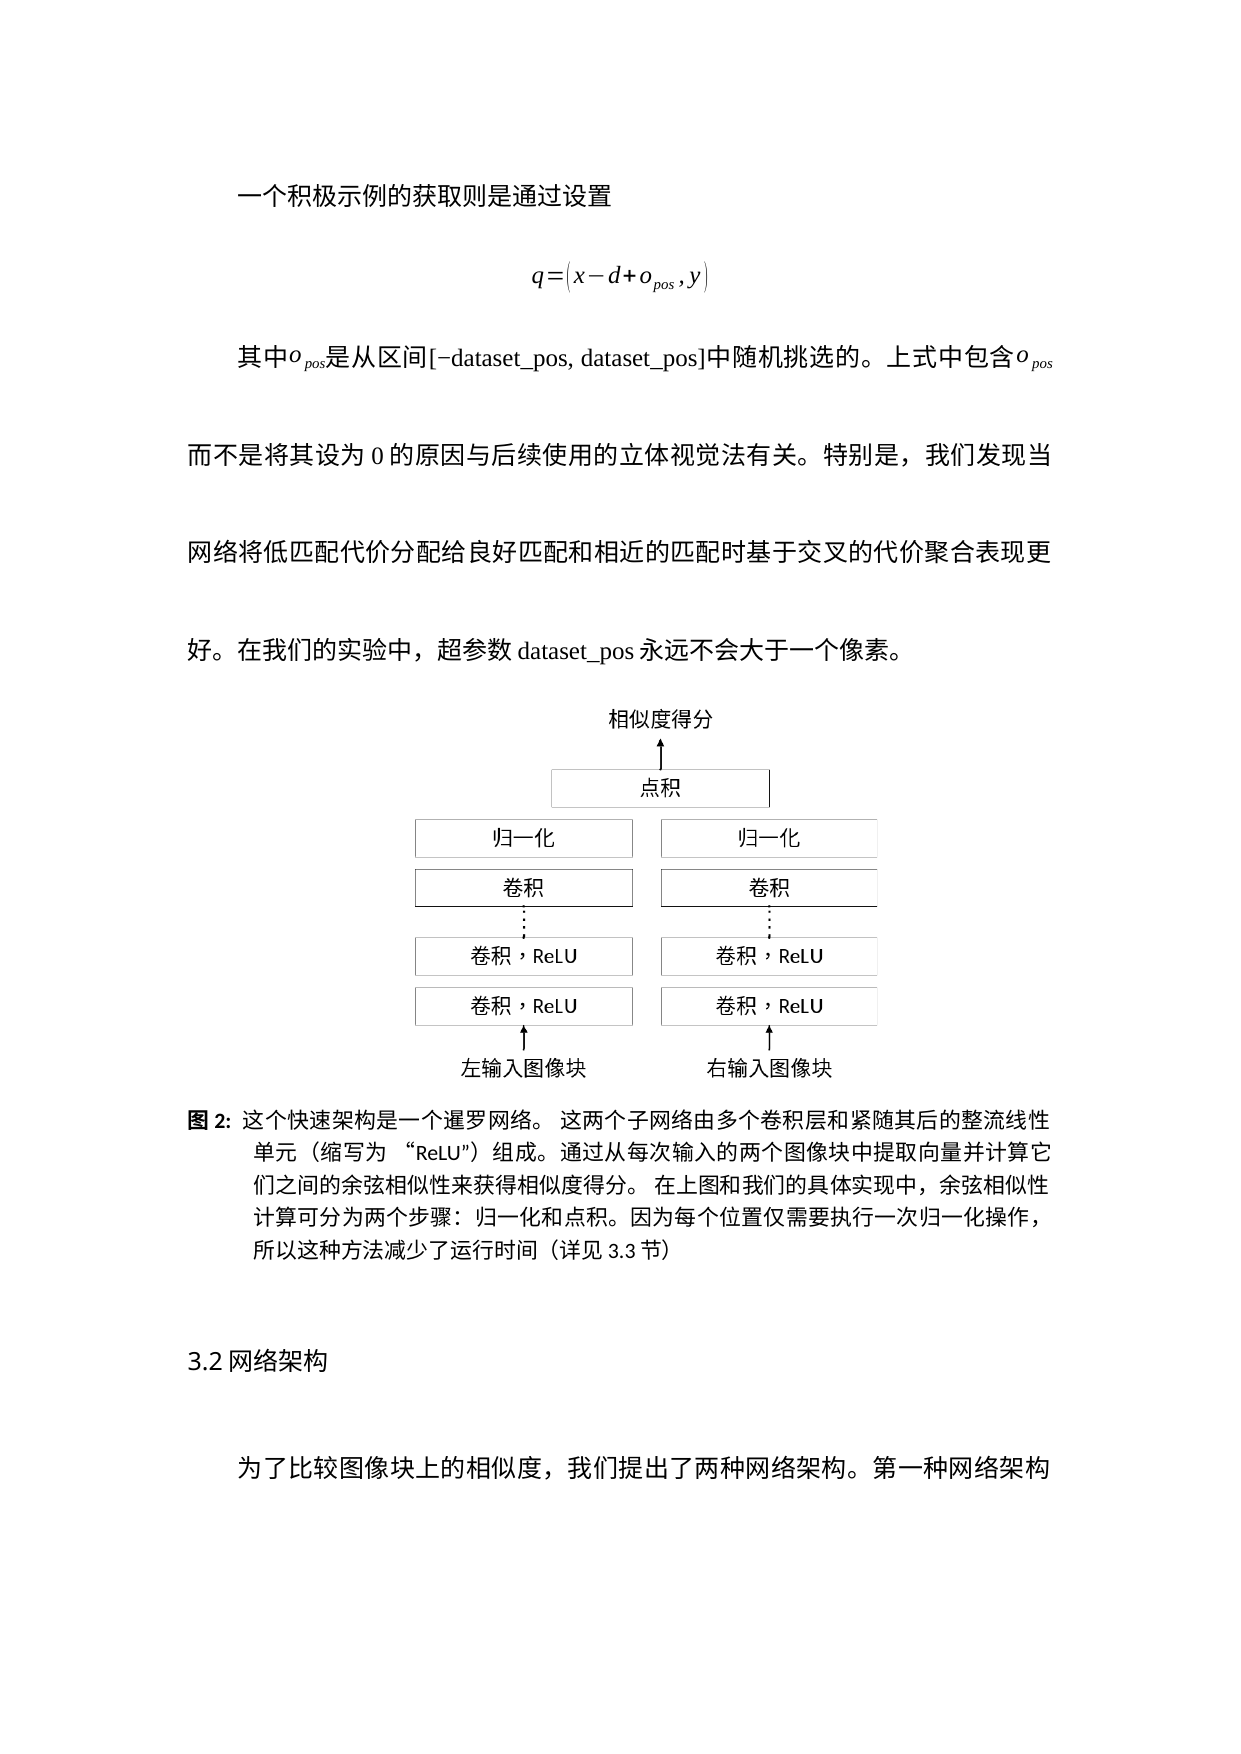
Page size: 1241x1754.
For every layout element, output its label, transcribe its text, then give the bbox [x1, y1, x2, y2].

text 图2: 这个快速架构是一个暹罗网络。 这两个子网络由多个卷积层和紧随其后的整流线性单元（缩​​写为 “ReLU”）组成。通过从每次输入的两个图像块中提取向量并计算它们之间的余弦相似性来获得相似度得分。 在上图和我们的具体实现中，余弦相似性计算可分为两个步骤：归一化和点积。因为每个位置仅需要执行一次归一化操作，所以这种方法减少了运行时间（详见3.3节） [187, 1102, 1053, 1265]
text 其中是从区间[−dataset_pos, dataset_pos]中随机挑选的。上式中包含而不是将其设为0的原因与后续使用的立体视觉法有关。特别是，我们发现当网络将低匹配代价分配给良好匹配和相近的匹配时基于交叉的代价聚合表现更好。在我们的实验中，超参数dataset_pos永远不会大于一个像素。 [187, 323, 1053, 681]
text 一个积极示例的获取则是通过设置 [187, 162, 1053, 227]
text 3.2网络架构 [187, 1327, 1053, 1392]
